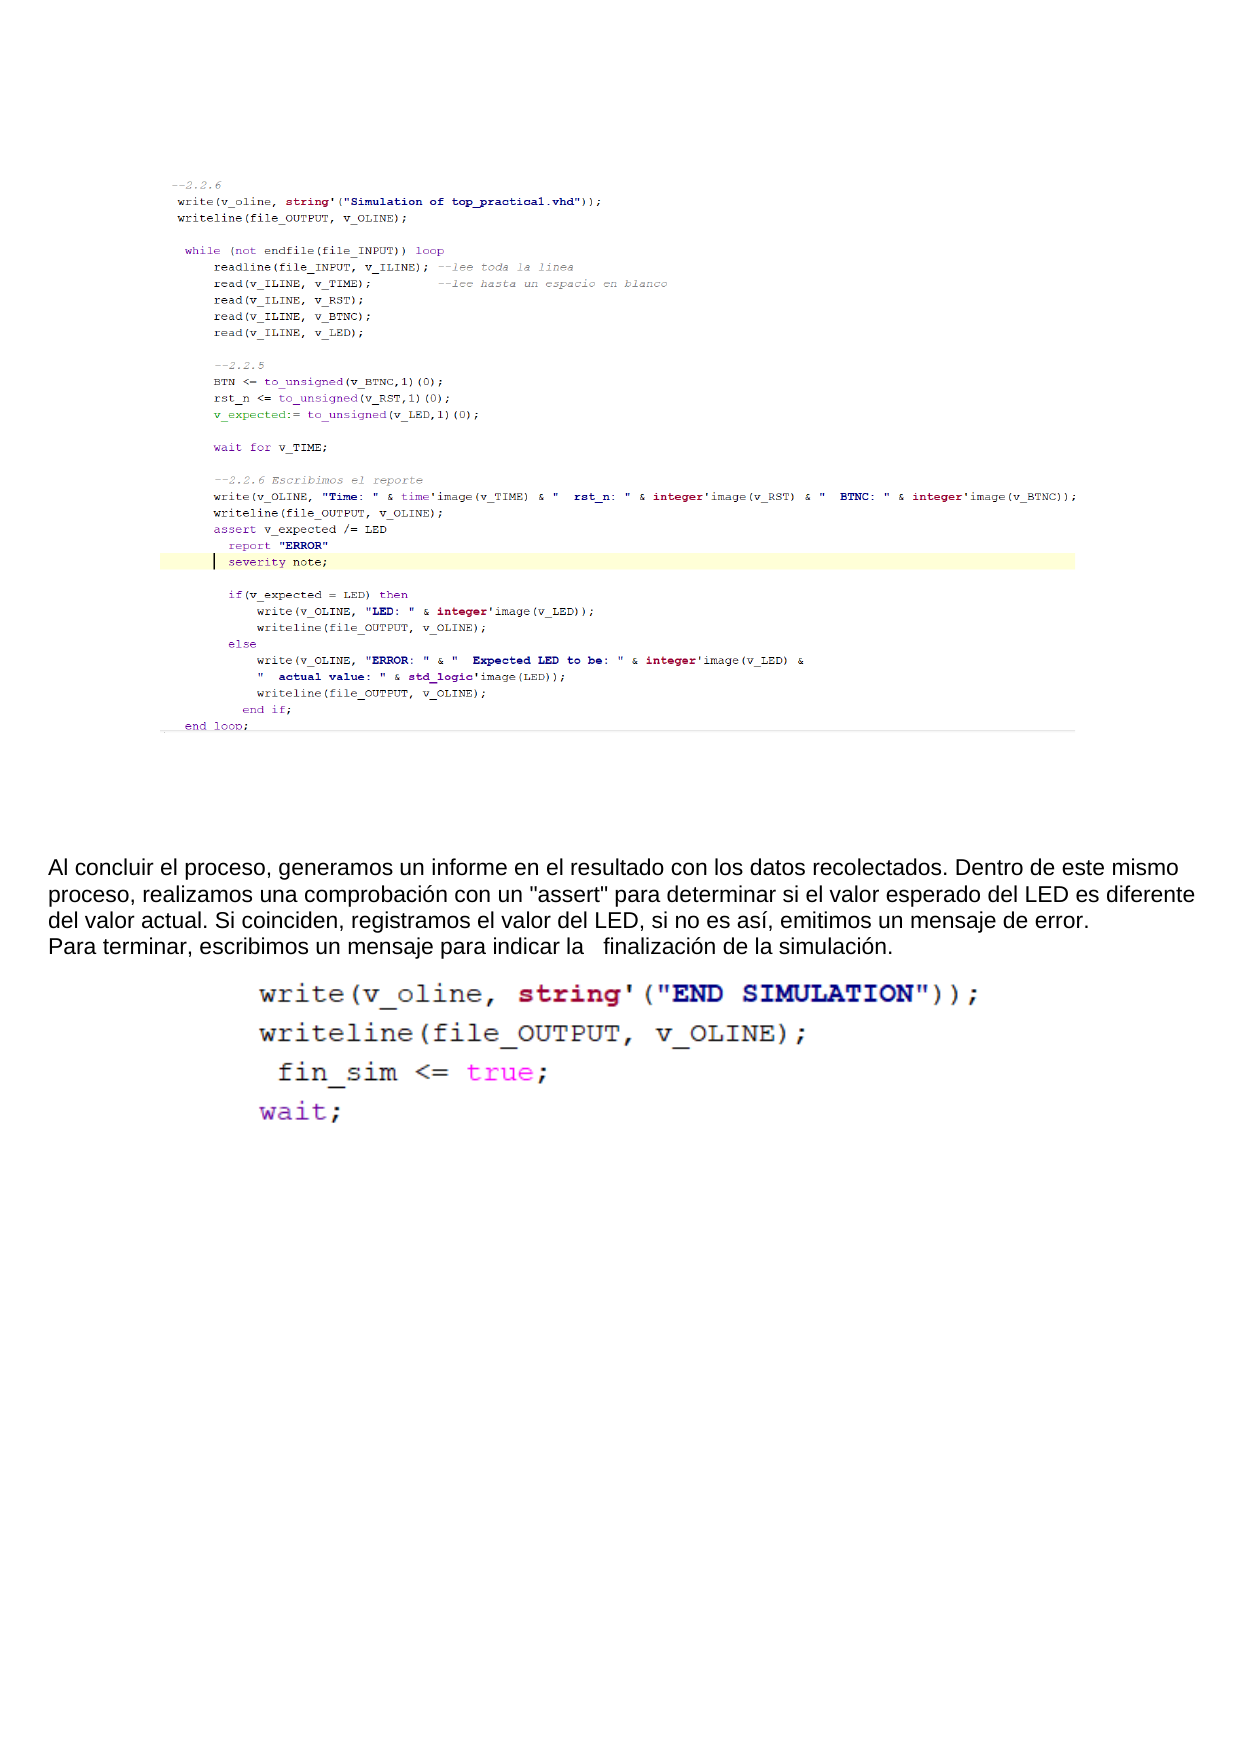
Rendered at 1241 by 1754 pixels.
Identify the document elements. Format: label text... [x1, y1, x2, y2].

picture [226, 977, 1009, 1131]
text Al concluir el proceso, generamos un informe en el resultado con los datos recolectados. Dentro de este mismo proceso, realizamos una comprobación con un "assert" para determinar si el valor esperado del LED es diferente del valor actual. Si coinciden, registramos el valor del LED, si no es así, emitimos un mensaje de error. [48, 828, 1217, 933]
text Para terminar, escribimos un mensaje para indicar la finalización de la simulación. [48, 933, 1217, 960]
picture [159, 166, 1075, 733]
